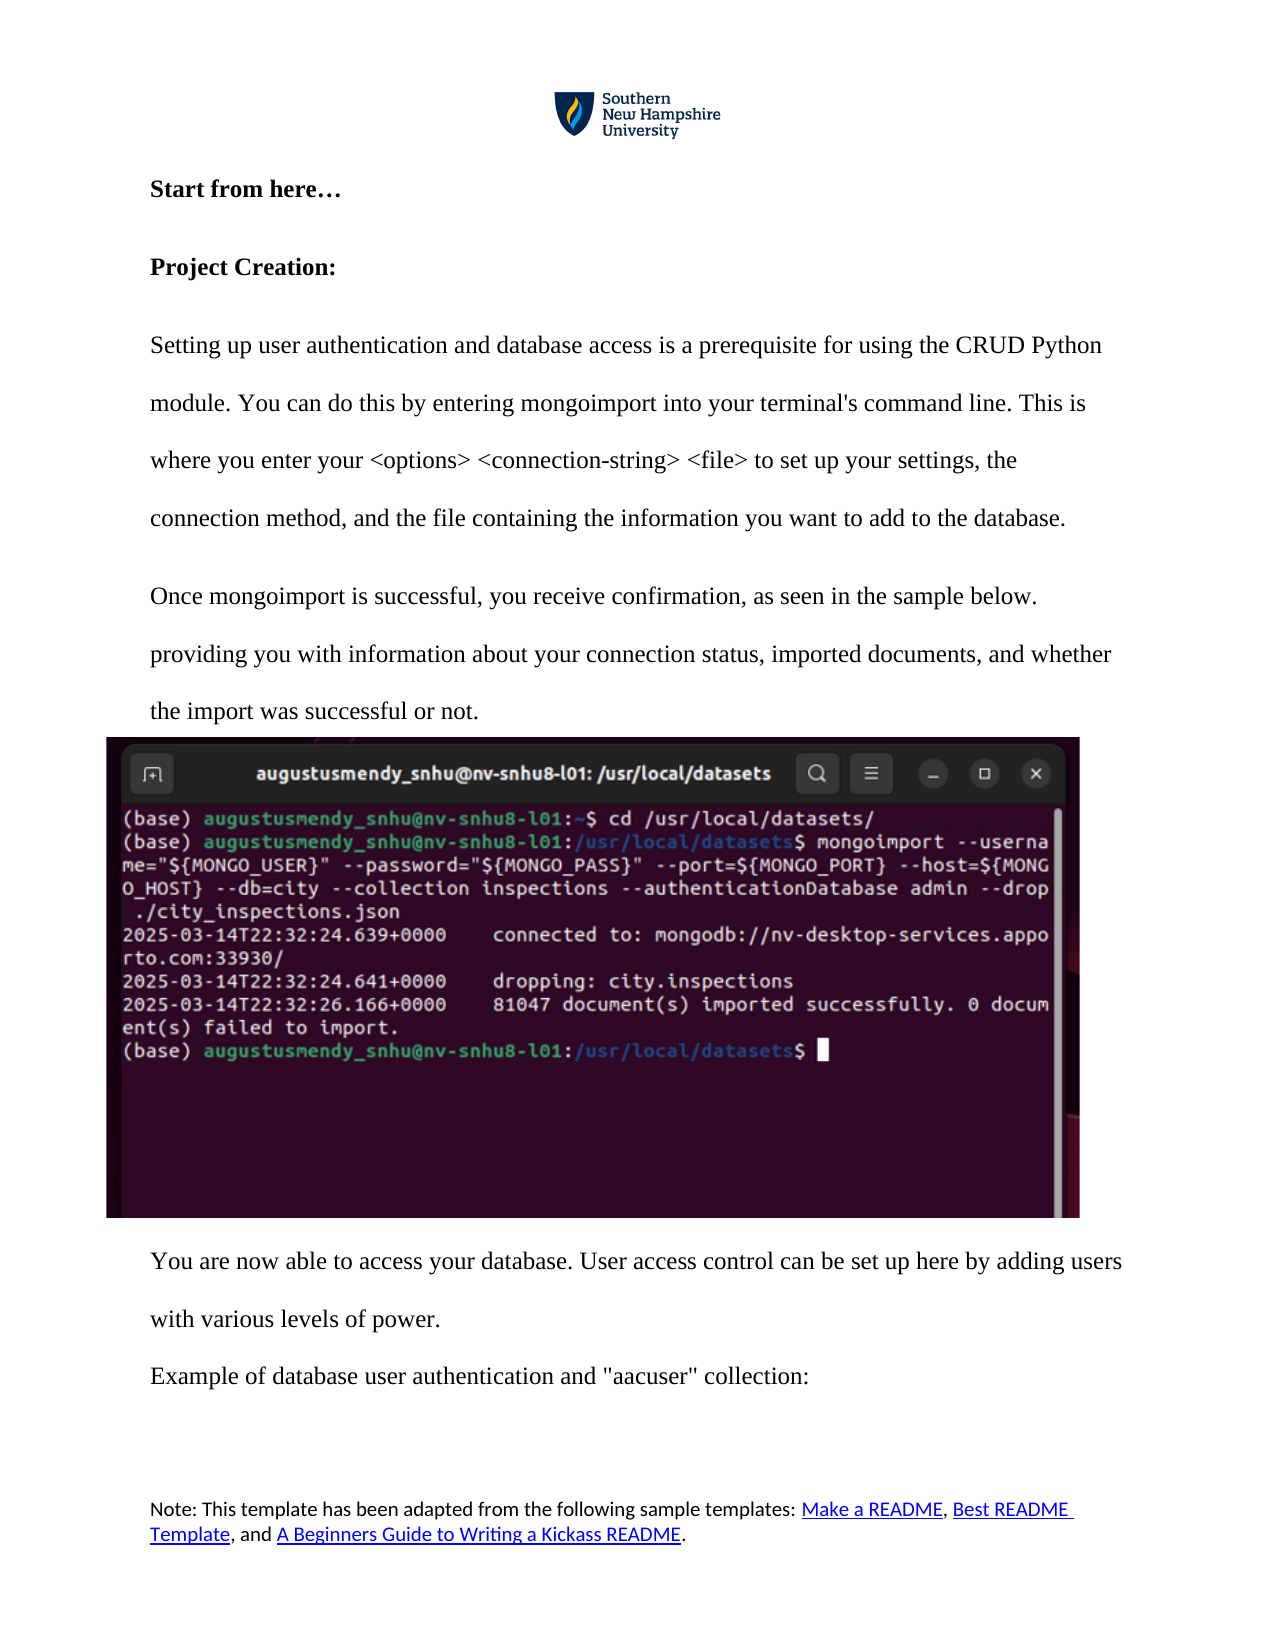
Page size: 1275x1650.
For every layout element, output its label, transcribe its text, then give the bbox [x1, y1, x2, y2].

text Once mongoimport is successful, you receive confirmation, as seen in the sample below. providing you with information about your connection status, imported documents, and whether the import was successful or not. [150, 581, 1125, 725]
text Start from here… [150, 174, 1125, 203]
picture [106, 737, 1080, 1218]
picture [546, 75, 729, 154]
text Project Creation: [150, 252, 1125, 281]
subtitle You are now able to access your database. User access control can be set up here by adding users with various levels of power. [150, 890, 1125, 1332]
text Setting up user authentication and database access is a prerequisite for using the CRUD Python module. You can do this by entering mongoimport into your terminal's command line. This is where you enter your <options> <connection-string> <file> to set up your settings, the connection method, and the file containing the information you want to add to the database. [150, 331, 1125, 532]
subtitle Example of database user authentication and "aacuser" collection: [150, 1361, 1125, 1390]
